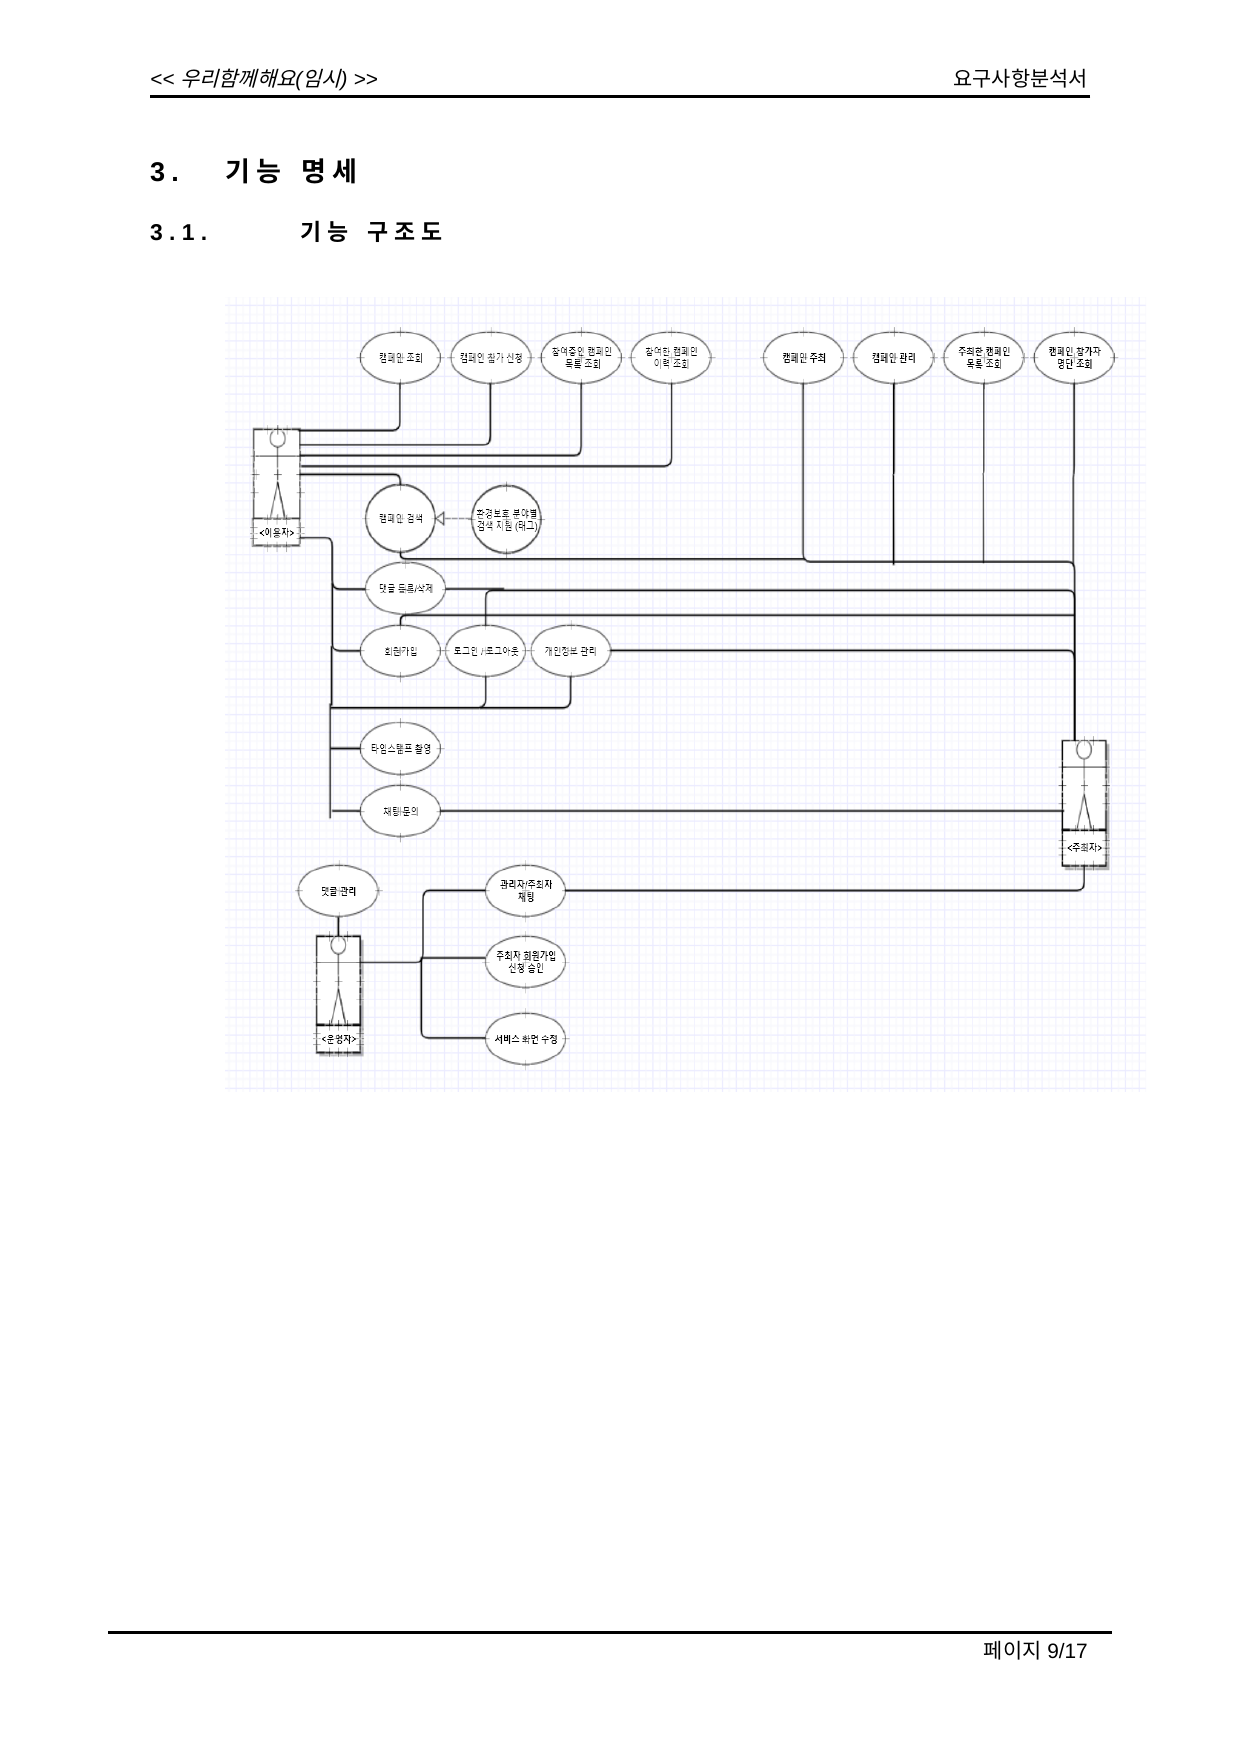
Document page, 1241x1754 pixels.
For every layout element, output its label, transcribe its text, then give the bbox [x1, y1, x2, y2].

picture [225, 297, 1147, 1092]
subtitle 기능 구조도 [150, 214, 1090, 247]
subtitle 기능 명세 [150, 150, 1090, 189]
